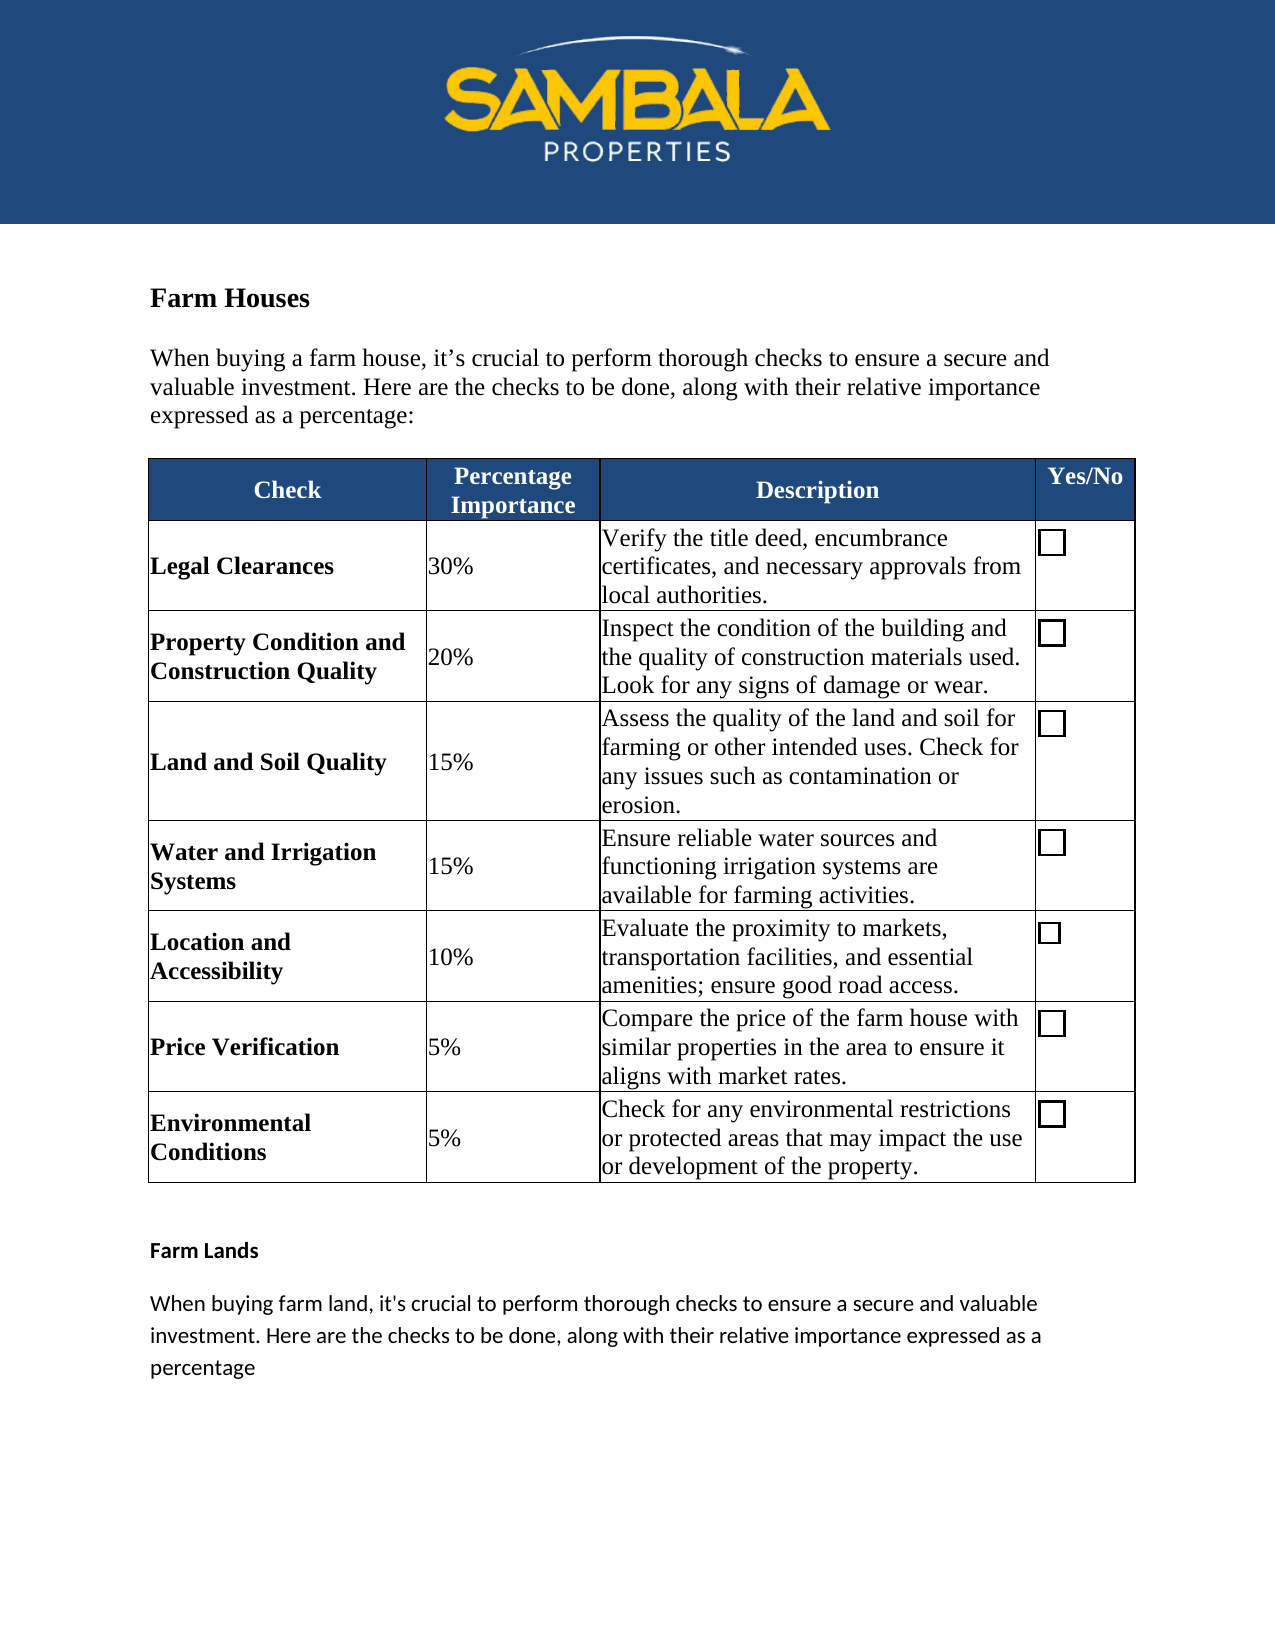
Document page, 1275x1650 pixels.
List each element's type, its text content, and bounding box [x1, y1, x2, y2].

text When buying farm land, it's crucial to perform thorough checks to ensure a secure and valuable investment. Here are the checks to be done, along with their relative importance expressed as a percentage [150, 1289, 1125, 1381]
table_header Percentage Importance [427, 459, 599, 520]
table_cell Land and Soil Quality [149, 702, 426, 820]
table_cell Check for any environmental restrictions or protected areas that may impact the use or development of the property. [601, 1092, 1035, 1182]
table_cell [1036, 611, 1134, 701]
table_cell 15% [427, 702, 599, 820]
table_cell 5% [427, 1002, 599, 1091]
table_cell Ensure reliable water sources and functioning irrigation systems are available for farming activities. [601, 821, 1035, 910]
table_cell [1036, 821, 1134, 910]
table_cell Compare the price of the farm house with similar properties in the area to ensure it aligns with market rates. [601, 1002, 1035, 1091]
table_cell 20% [427, 611, 599, 701]
table_cell [1036, 702, 1134, 820]
table_header Yes/No [1036, 459, 1134, 520]
table_cell Verify the title deed, encumbrance certificates, and necessary approvals from local authorities. [601, 521, 1035, 610]
text Farm Lands [150, 1236, 1125, 1264]
text When buying a farm house, it’s crucial to perform thorough checks to ensure a secure and valuable investment. Here are the checks to be done, along with their relative importance expressed as a percentage: [150, 343, 1125, 429]
table_cell [1036, 1092, 1134, 1182]
table_cell Environmental Conditions [149, 1092, 426, 1182]
table_cell Location and Accessibility [149, 911, 426, 1001]
table_cell 15% [427, 821, 599, 910]
table_header Description [601, 459, 1035, 520]
picture [268, 0, 1007, 221]
table_header Check [149, 459, 426, 520]
table_cell 30% [427, 521, 599, 610]
table_cell Property Condition and Construction Quality [149, 611, 426, 701]
table_cell Legal Clearances [149, 521, 426, 610]
table_cell Water and Irrigation Systems [149, 821, 426, 910]
table_cell 10% [427, 911, 599, 1001]
table_cell [1036, 1002, 1134, 1091]
table_cell Inspect the condition of the building and the quality of construction materials used. Look for any signs of damage or wear. [601, 611, 1035, 701]
table_cell Price Verification [149, 1002, 426, 1091]
table_cell [1036, 911, 1134, 1001]
table_cell Assess the quality of the land and soil for farming or other intended uses. Check for any issues such as contamination or erosion. [601, 702, 1035, 820]
table_cell [1036, 521, 1134, 610]
text Farm Houses [150, 281, 1125, 314]
table_cell 5% [427, 1092, 599, 1182]
table_cell Evaluate the proximity to markets, transportation facilities, and essential amenities; ensure good road access. [601, 911, 1035, 1001]
